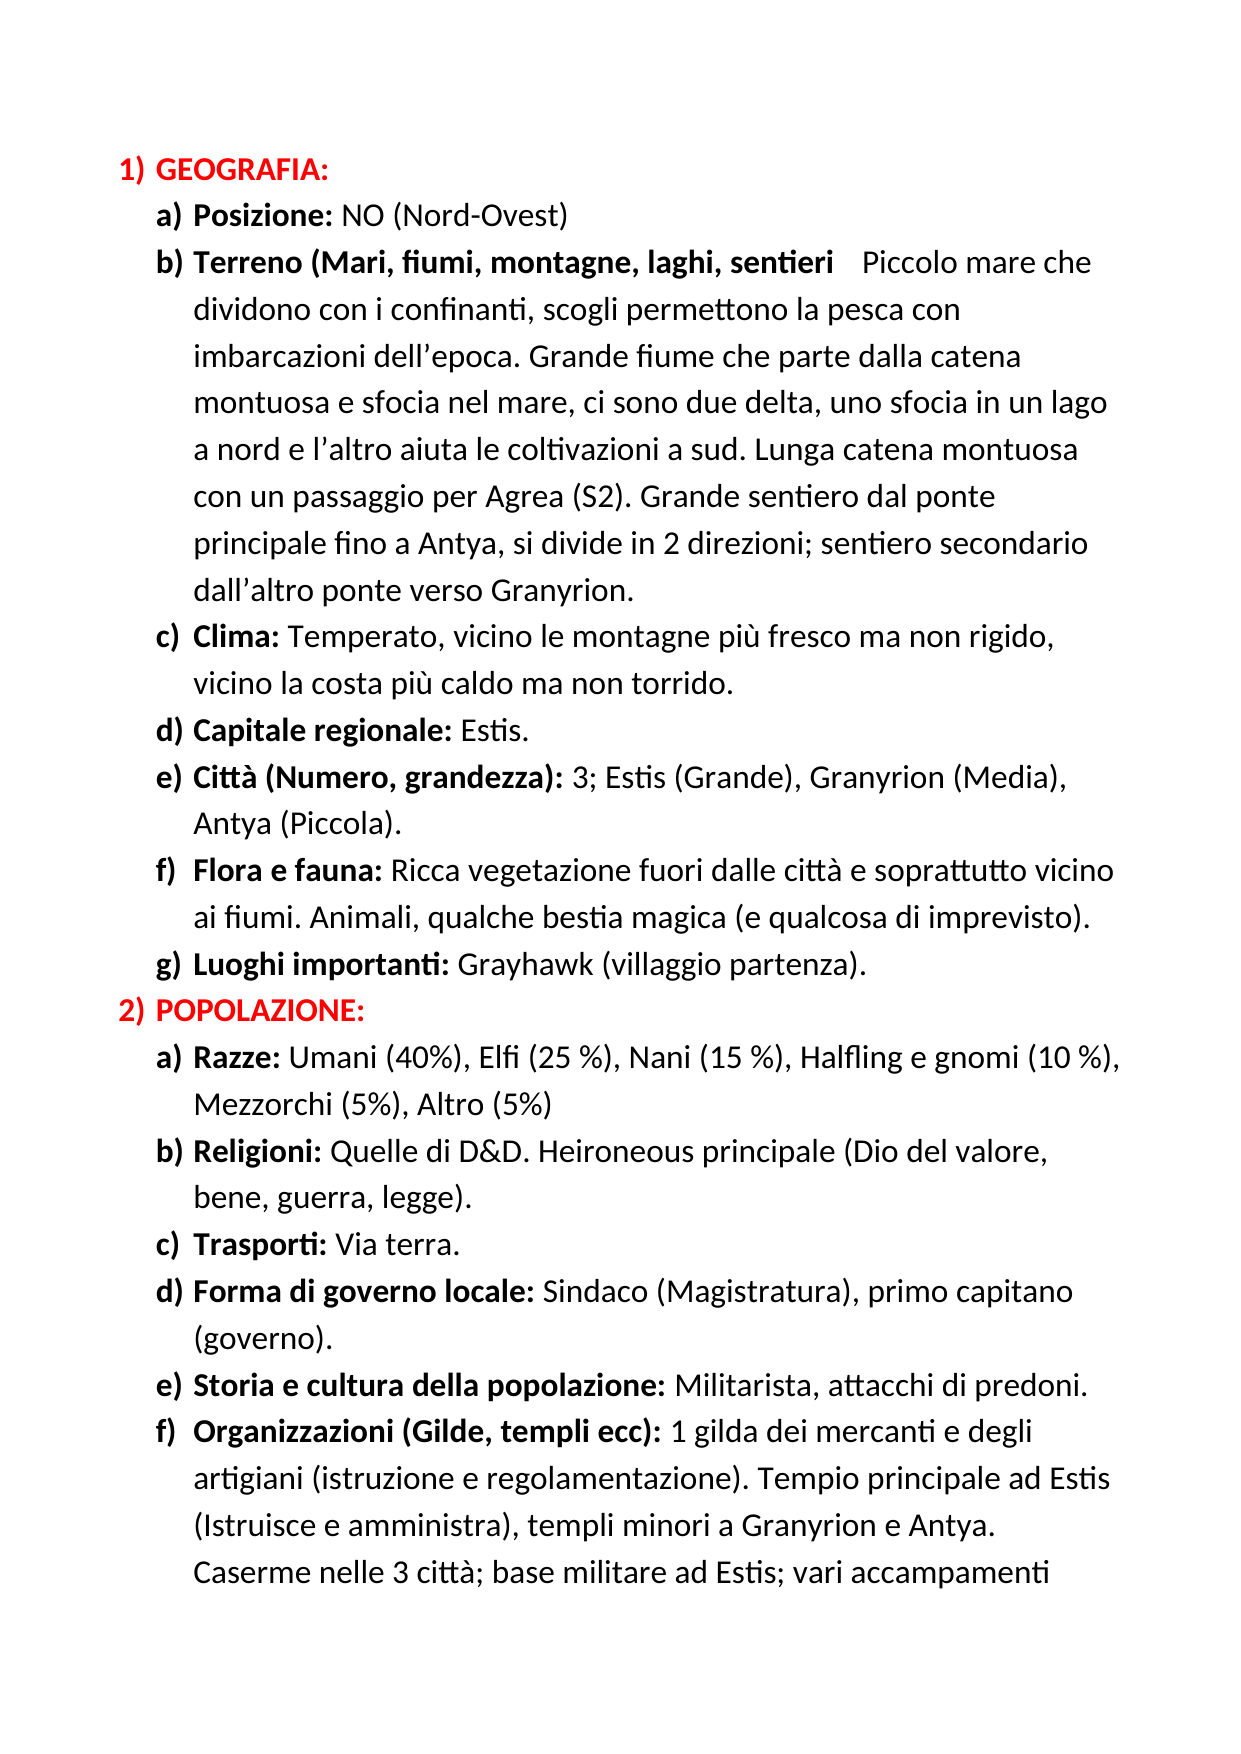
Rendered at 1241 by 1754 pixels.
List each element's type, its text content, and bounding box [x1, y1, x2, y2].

list Capitale regionale: Estis. [156, 709, 1122, 749]
list Città (Numero, grandezza): 3; Estis (Grande), Granyrion (Media), Antya (Piccola). [156, 756, 1122, 843]
list Razze: Umani (40%), Elfi (25 %), Nani (15 %), Halfling e gnomi (10 %), Mezzorchi (5%), Altro (5%) [156, 1036, 1122, 1124]
list Flora e fauna: Ricca vegetazione fuori dalle città e soprattutto vicino ai fiumi. Animali, qualche bestia magica (e qualcosa di imprevisto). [156, 849, 1122, 937]
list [156, 1410, 1122, 1591]
list Religioni: Quelle di D&D. Heironeous principale (Dio del valore, bene, guerra, legge). [156, 1130, 1122, 1217]
list Posizione: NO (Nord-Ovest) [156, 194, 1122, 235]
list Clima: Temperato, vicino le montagne più fresco ma non rigido, vicino la costa più caldo ma non torrido. [156, 615, 1122, 703]
list Forma di governo locale: Sindaco (Magistratura), primo capitano (governo). [156, 1270, 1122, 1358]
list Terreno (Mari, fiumi, montagne, laghi, sentieri): Piccolo mare che dividono con i confinanti, scogli permettono la pesca con imbarcazioni dell’epoca. Grande fiume che parte dalla catena montuosa e sfocia nel mare, ci sono due delta, uno sfocia in un lago a nord e l’altro aiuta le coltivazioni a sud. Lunga catena montuosa con un passaggio per Agrea (S2). Grande sentiero dal ponte principale fino a Antya, si divide in 2 direzioni; sentiero secondario dall’altro ponte verso Granyrion. [156, 241, 1122, 609]
list Trasporti: Via terra. [156, 1223, 1122, 1264]
list GEOGRAFIA: [118, 148, 1122, 188]
list POPOLAZIONE: [118, 989, 1122, 1030]
list Luoghi importanti: Grayhawk (villaggio partenza). [156, 943, 1122, 983]
list Storia e cultura della popolazione: Militarista, attacchi di predoni. [156, 1364, 1122, 1404]
